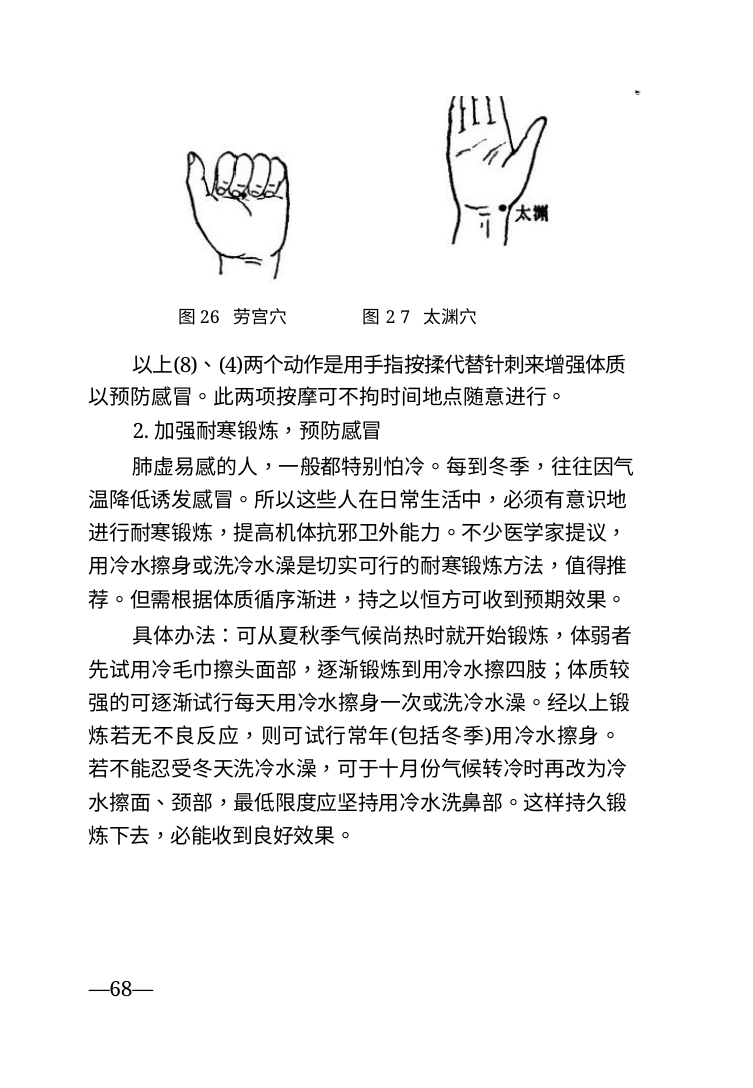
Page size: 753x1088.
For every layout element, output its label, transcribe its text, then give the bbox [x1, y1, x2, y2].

text 2. 加强耐寒锻炼，预防感冒 [132, 418, 641, 444]
picture [178, 144, 292, 283]
text 以上(8)、(4)两个动作是用手指按揉代替针刺来增强体质 以预防感冒。此两项按摩可不拘时间地点随意进行。 [88, 351, 634, 411]
text 肺虚易感的人，一般都特别怕冷。每到冬季，往往因气 温降低诱发感冒。所以这些人在日常生活中，必须有意识地 进行耐寒锻炼，提高机体抗邪卫外能力。不少医学家提议， 用冷水擦身或洗冷水澡是切实可行的耐寒锻炼方法，值得推 荐。但需根据体质循序渐进，持之以恒方可收到预期效果。 [88, 452, 636, 613]
picture [633, 89, 641, 95]
picture [438, 96, 551, 250]
text 图26 劳宫穴 图 2 7 太渊穴 [178, 305, 641, 329]
text 具体办法：可从夏秋季气候尚热时就开始锻炼，体弱者 先试用冷毛巾擦头面部，逐渐锻炼到用冷水擦四肢；体质较 强的可逐渐试行每天用冷水擦身一次或洗冷水澡。经以上锻 炼若无不良反应，则可试行常年(包括冬季)用冷水擦身。 若不能忍受冬天洗冷水澡，可于十月份气候转冷时再改为冷 水擦面、颈部，最低限度应坚持用冷水洗鼻部。这样持久锻 炼下去，必能收到良好效果。 [88, 621, 633, 849]
